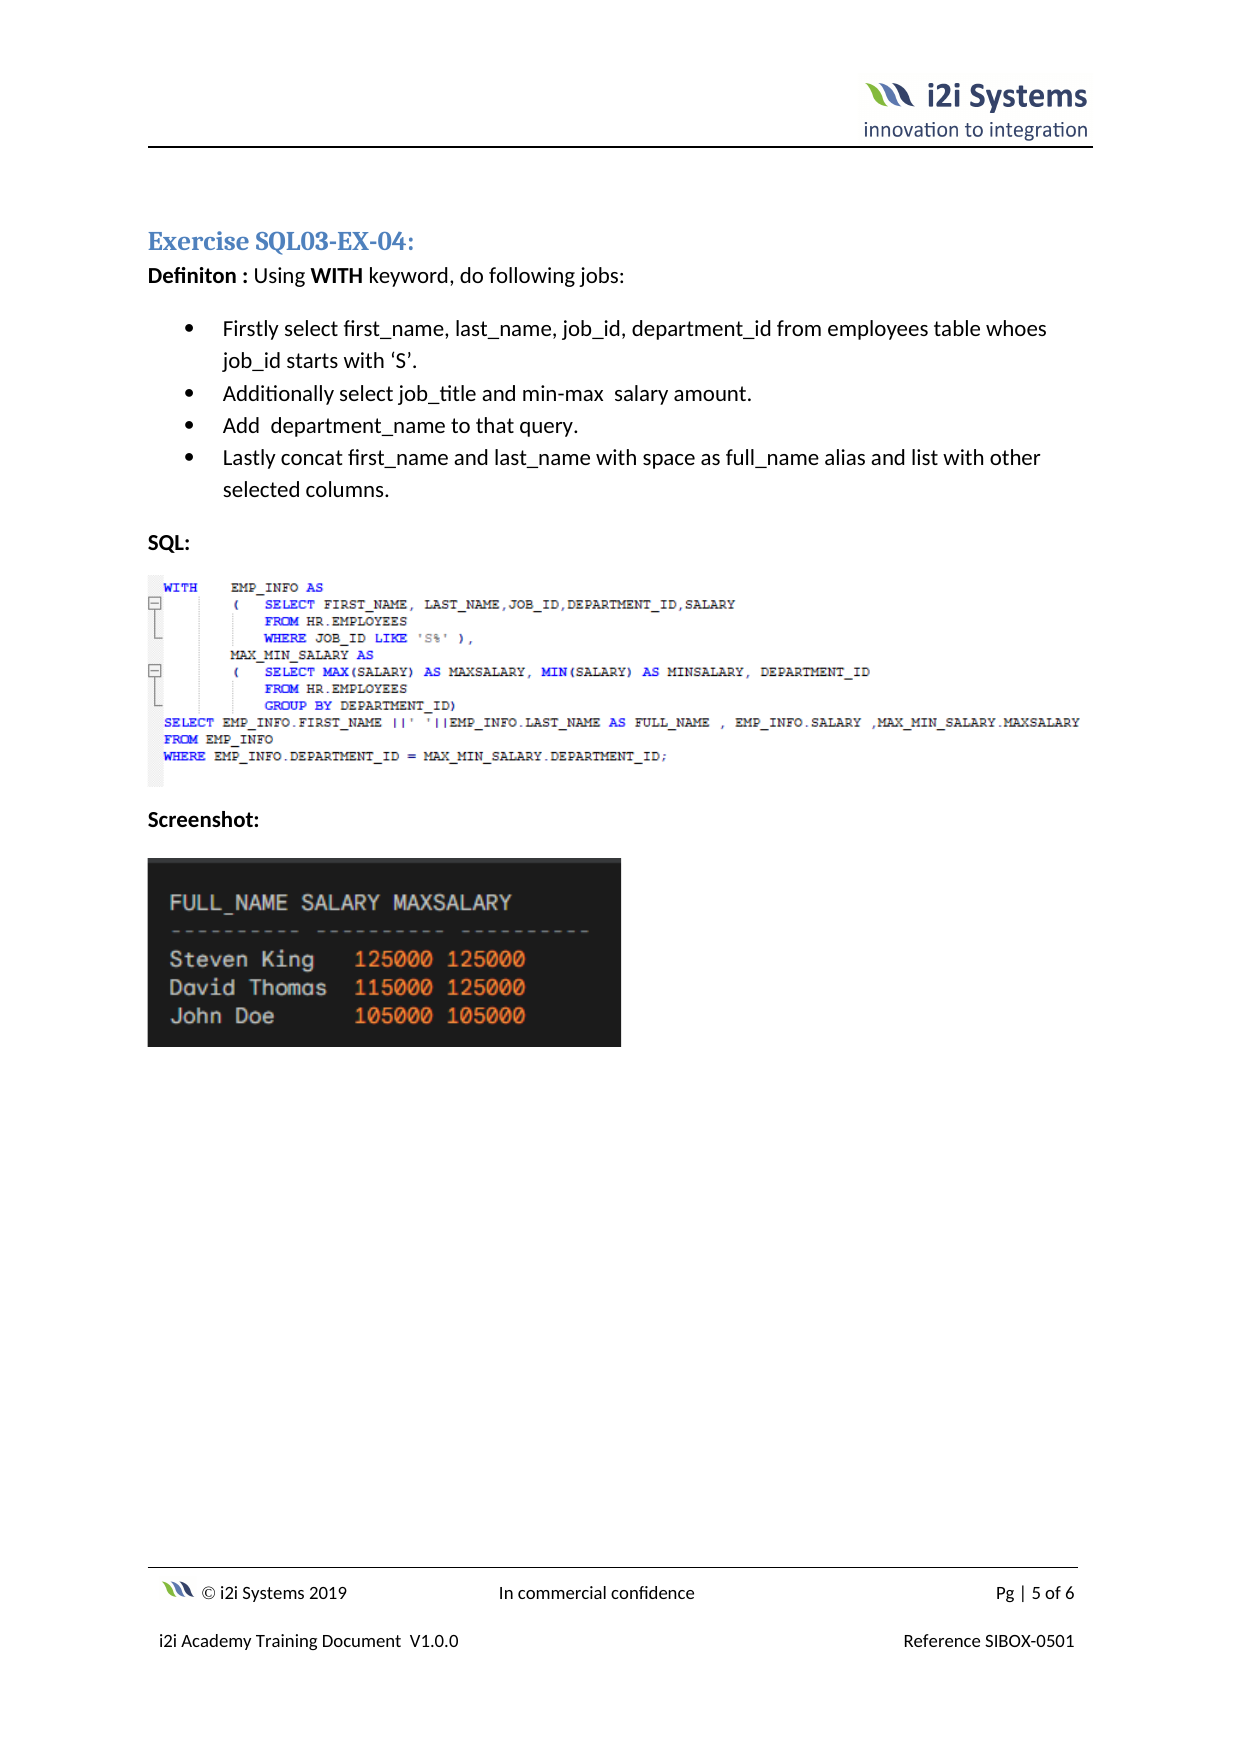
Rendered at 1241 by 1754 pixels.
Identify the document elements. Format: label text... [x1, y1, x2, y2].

picture [147, 575, 1093, 787]
picture [158, 1576, 197, 1600]
list Lastly concat first_name and last_name with space as full_name alias and list with other selected columns. [185, 443, 1093, 503]
text Screenshot: [148, 805, 1093, 833]
list Add department_name to that query. [185, 411, 1093, 439]
text SQL: [148, 528, 1093, 556]
text Definiton : Using WITH keyword, do following jobs: [148, 261, 1093, 289]
picture [147, 858, 622, 1047]
subtitle Exercise SQL03-EX-04: [148, 226, 1093, 257]
list Additionally select job_title and min-max salary amount. [185, 379, 1093, 407]
picture [857, 73, 1094, 145]
list Firstly select first_name, last_name, job_id, department_id from employees table whoes job_id starts with ‘S’. [185, 314, 1093, 374]
